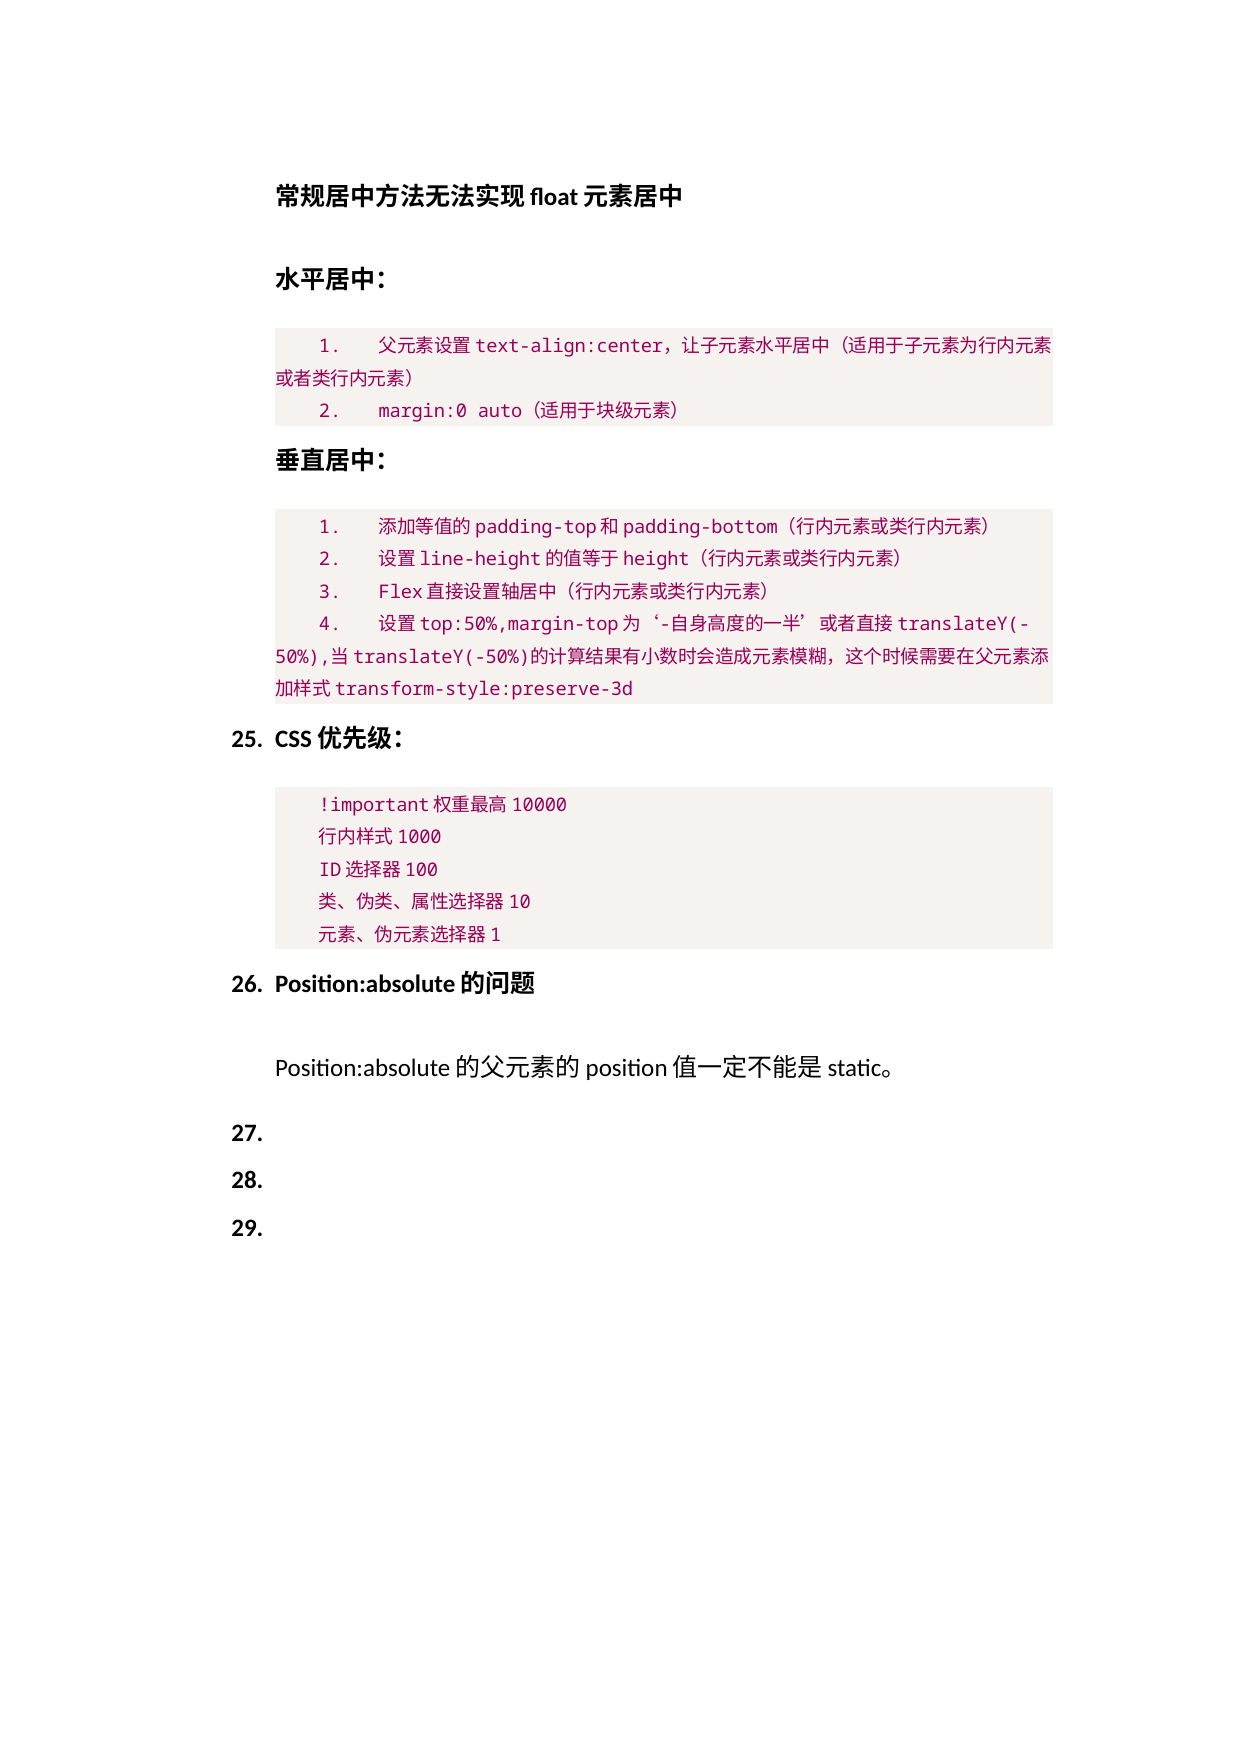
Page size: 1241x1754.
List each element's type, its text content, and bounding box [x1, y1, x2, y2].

list Flex直接设置轴居中（行内元素或类行内元素） [275, 574, 1053, 606]
text 类、伪类、属性选择器 10 [275, 884, 1053, 917]
text ID选择器 100 [275, 852, 1053, 884]
text 元素、伪元素选择器 1 [275, 917, 1053, 949]
list 设置top:50%,margin-top为‘-自身高度的一半’或者直接translateY(-50%),当translateY(-50%)的计算结果有小数时会造成元素模糊，这个时候需要在父元素添加样式transform-style:preserve-3d [275, 606, 1053, 704]
list 设置line-height的值等于height（行内元素或类行内元素） [275, 541, 1053, 574]
text 行内样式 1000 [275, 819, 1053, 852]
list 垂直居中： [231, 426, 1053, 491]
list 添加等值的padding-top和padding-bottom（行内元素或类行内元素） [275, 509, 1053, 541]
list Position:absolute的问题 [187, 949, 1053, 1014]
list CSS优先级： [187, 704, 1053, 769]
list Position:absolute的父元素的position值一定不能是static。 [231, 1033, 1053, 1098]
list 常规居中方法无法实现float元素居中 [231, 162, 1053, 227]
list 水平居中： [231, 245, 1053, 310]
text !important权重最高 10000 [275, 787, 1053, 819]
list 父元素设置text-align:center，让子元素水平居中（适用于子元素为行内元素或者类行内元素） [275, 328, 1053, 393]
list margin:0 auto（适用于块级元素） [275, 393, 1053, 426]
